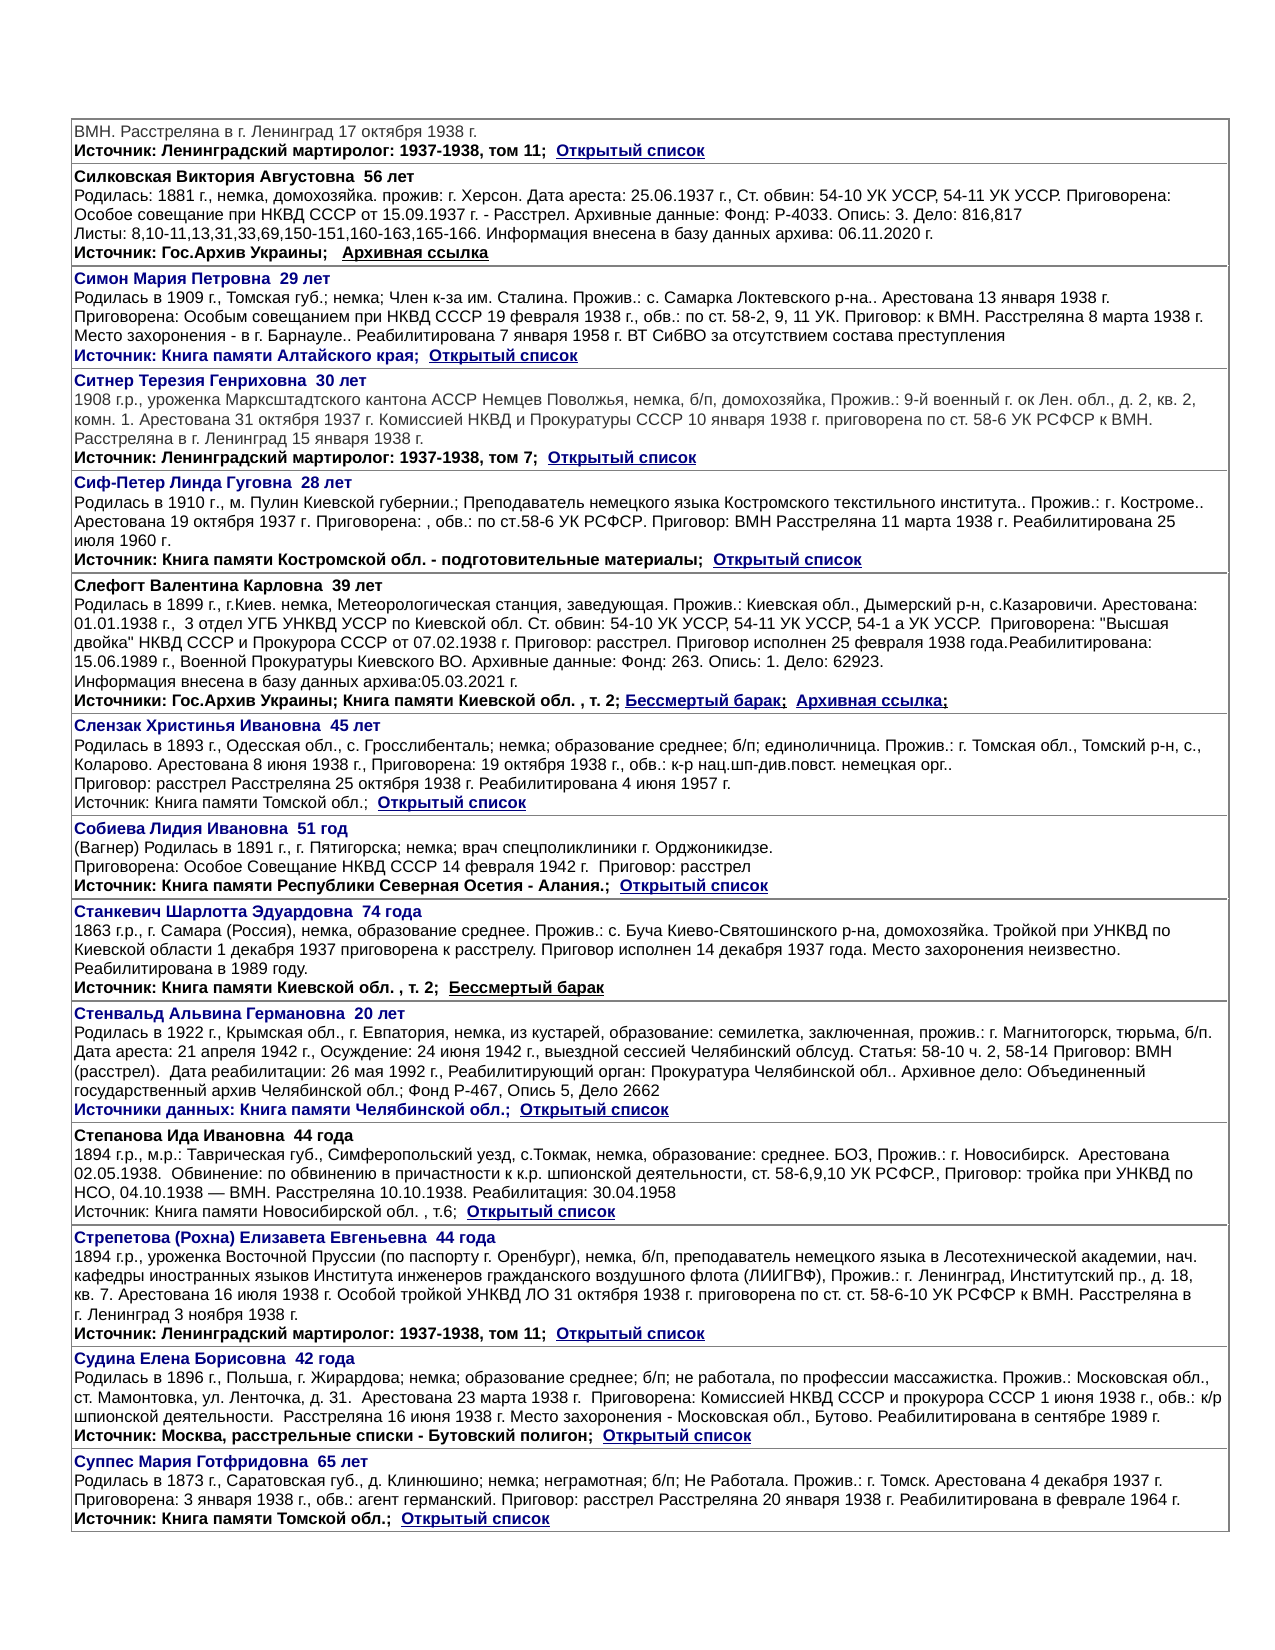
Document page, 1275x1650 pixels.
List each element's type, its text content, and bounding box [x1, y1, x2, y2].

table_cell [72, 120, 1228, 163]
table_cell Силковская Виктория Августовна 56 лет Родилась: 1881 г., немка, домохозяйка. прожив: г. Херсон. Дата ареста: 25.06.1937 г., Ст. обвин: 54-10 УК УССР, 54-11 УК УССР. Приговорена: Особое совещание при НКВД СССР от 15.09.1937 г. - Расстрел. Архивные данные: Фонд: Р-4033. Опись: 3. Дело: 816,817 Листы: 8,10-11,13,31,33,69,150-151,160-163,165-166. Информация внесена в базу данных архива: 06.11.2020 г. Источник: Гос.Архив Украины; Архивная ссылка [72, 163, 1228, 265]
table_cell Слензак Христинья Ивановна 45 лет Родилась в 1893 г., Одесская обл., с. Гросслибенталь; немка; образование среднее; б/п; единоличница. Прожив.: г. Томская обл., Томский р-н, с., Коларово. Арестована 8 июня 1938 г., Приговорена: 19 октября 1938 г., обв.: к-р нац.шп-див.повст. немецкая орг.. Приговор: расстрел Расстреляна 25 октября 1938 г. Реабилитирована 4 июня 1957 г. Источник: Книга памяти Томской обл.; Открытый список [72, 713, 1228, 815]
table_cell Собиева Лидия Ивановна 51 год (Вагнер) Родилась в 1891 г., г. Пятигорска; немка; врач спецполиклиники г. Орджоникидзе. Приговорена: Особое Совещание НКВД СССР 14 февраля 1942 г. Приговор: расстрел Источник: Книга памяти Республики Северная Осетия - Алания.; Открытый список [72, 815, 1228, 898]
table_cell Суппес Мария Готфридовна 65 лет Родилась в 1873 г., Саратовская губ., д. Клинюшино; немка; неграмотная; б/п; Не Работала. Прожив.: г. Томск. Арестована 4 декабря 1937 г. Приговорена: 3 января 1938 г., обв.: агент германский. Приговор: расстрел Расстреляна 20 января 1938 г. Реабилитирована в феврале 1964 г. Источник: Книга памяти Томской обл.; Открытый список [72, 1448, 1228, 1531]
table_cell Степанова Ида Ивановна 44 года 1894 г.р., м.р.: Таврическая губ., Симферопольский уезд, с.Токмак, немка, образование: среднее. БОЗ, Прожив.: г. Новосибирск. Арестована 02.05.1938. Обвинение: по обвинению в причастности к к.р. шпионской деятельности, ст. 58-6,9,10 УК РСФСР., Приговор: тройка при УНКВД по НСО, 04.10.1938 — ВМН. Расстреляна 10.10.1938. Реабилитация: 30.04.1958 Источник: Книга памяти Новосибирской обл. , т.6; Открытый список [72, 1122, 1228, 1224]
table_cell Симон Мария Петровна 29 лет Родилась в 1909 г., Томская губ.; немка; Член к-за им. Сталина. Прожив.: с. Самарка Локтевского р-на.. Арестована 13 января 1938 г. Приговорена: Особым совещанием при НКВД СССР 19 февраля 1938 г., обв.: по ст. 58-2, 9, 11 УК. Приговор: к ВМН. Расстреляна 8 марта 1938 г. Место захоронения - в г. Барнауле.. Реабилитирована 7 января 1958 г. ВТ СибВО за отсутствием состава преступления Источник: Книга памяти Алтайского края; Открытый список [72, 265, 1228, 367]
table_cell Ситнер Терезия Генриховна 30 лет 1908 г.р., уроженка Марксштадтского кантона АССР Немцев Поволжья, немка, б/п, домохозяйка, Прожив.: 9-й военный г. ок Лен. обл., д. 2, кв. 2, комн. 1. Арестована 31 октября 1937 г. Комиссией НКВД и Прокуратуры СССР 10 января 1938 г. приговорена по ст. 58-6 УК РСФСР к ВМН. Расстреляна в г. Ленинград 15 января 1938 г. Источник: Ленинградский мартиролог: 1937-1938, том 7; Открытый список [72, 368, 1228, 470]
table_cell Сиф-Петер Линда Гуговна 28 лет Родилась в 1910 г., м. Пулин Киевской губернии.; Преподаватель немецкого языка Костромского текстильного института.. Прожив.: г. Костроме.. Арестована 19 октября 1937 г. Приговорена: , обв.: по ст.58-6 УК РСФСР. Приговор: ВМН Расстреляна 11 марта 1938 г. Реабилитирована 25 июля 1960 г. Источник: Книга памяти Костромской обл. - подготовительные материалы; Открытый список [72, 470, 1228, 572]
table_cell Судина Елена Борисовна 42 года Родилась в 1896 г., Польша, г. Жирардова; немка; образование среднее; б/п; не работала, по профессии массажистка. Прожив.: Московская обл., ст. Мамонтовка, ул. Ленточка, д. 31. Арестована 23 марта 1938 г. Приговорена: Комиссией НКВД СССР и прокурора СССР 1 июня 1938 г., обв.: к/р шпионской деятельности. Расстреляна 16 июня 1938 г. Место захоронения - Московская обл., Бутово. Реабилитирована в сентябре 1989 г. Источник: Москва, расстрельные списки - Бутовский полигон; Открытый список [72, 1346, 1228, 1448]
table_cell Стенвальд Альвина Германовна 20 лет Родилась в 1922 г., Крымская обл., г. Евпатория, немка, из кустарей, образование: семилетка, заключенная, прожив.: г. Магнитогорск, тюрьма, б/п. Дата ареста: 21 апреля 1942 г., Осуждение: 24 июня 1942 г., выездной сессией Челябинский облсуд. Статья: 58-10 ч. 2, 58-14 Приговор: ВМН (расстрел). Дата реабилитации: 26 мая 1992 г., Реабилитирующий орган: Прокуратура Челябинской обл.. Архивное дело: Объединенный государственный архив Челябинской обл.; Фонд Р-467, Опись 5, Дело 2662 Источники данных: Книга памяти Челябинской обл.; Открытый список [72, 1000, 1228, 1122]
table_cell Слефогт Валентина Карловна 39 лет Родилась в 1899 г., г.Киев. немка, Метеорологическая станция, заведующая. Прожив.: Киевская обл., Дымерский р-н, с.Казаровичи. Арестована: 01.01.1938 г., 3 отдел УГБ УНКВД УССР по Киевской обл. Ст. обвин: 54-10 УК УССР, 54-11 УК УССР, 54-1 а УК УССР. Приговорена: "Высшая двойка" НКВД СССР и Прокурора СССР от 07.02.1938 г. Приговор: расстрел. Приговор исполнен 25 февраля 1938 года.Реабилитирована: 15.06.1989 г., Военной Прокуратуры Киевского ВО. Архивные данные: Фонд: 263. Опись: 1. Дело: 62923. Информация внесена в базу данных архива:05.03.2021 г. Источники: Гос.Архив Украины; Книга памяти Киевской обл. , т. 2; Бессмертый барак; Архивная ссылка; [72, 572, 1228, 713]
table_cell Станкевич Шарлотта Эдуардовна 74 года 1863 г.р., г. Самара (Россия), немка, образование среднее. Прожив.: с. Буча Киево-Святошинского р-на, домохозяйка. Тройкой при УНКВД по Киевской области 1 декабря 1937 приговорена к расстрелу. Приговор исполнен 14 декабря 1937 года. Место захоронения неизвестно. Реабилитирована в 1989 году. Источник: Книга памяти Киевской обл. , т. 2; Бессмертый барак [72, 898, 1228, 1000]
table_cell Стрепетова (Рохна) Елизавета Евгеньевна 44 года 1894 г.р., уроженка Восточной Пруссии (по паспорту г. Оренбург), немка, б/п, преподаватель немецкого языка в Лесотехнической академии, нач. кафедры иностранных языков Института инженеров гражданского воздушного флота (ЛИИГВФ), Прожив.: г. Ленинград, Институтский пр., д. 18, кв. 7. Арестована 16 июля 1938 г. Особой тройкой УНКВД ЛО 31 октября 1938 г. приговорена по ст. ст. 58-6-10 УК РСФСР к ВМН. Расстреляна в г. Ленинград 3 ноября 1938 г. Источник: Ленинградский мартиролог: 1937-1938, том 11; Открытый список [72, 1224, 1228, 1346]
